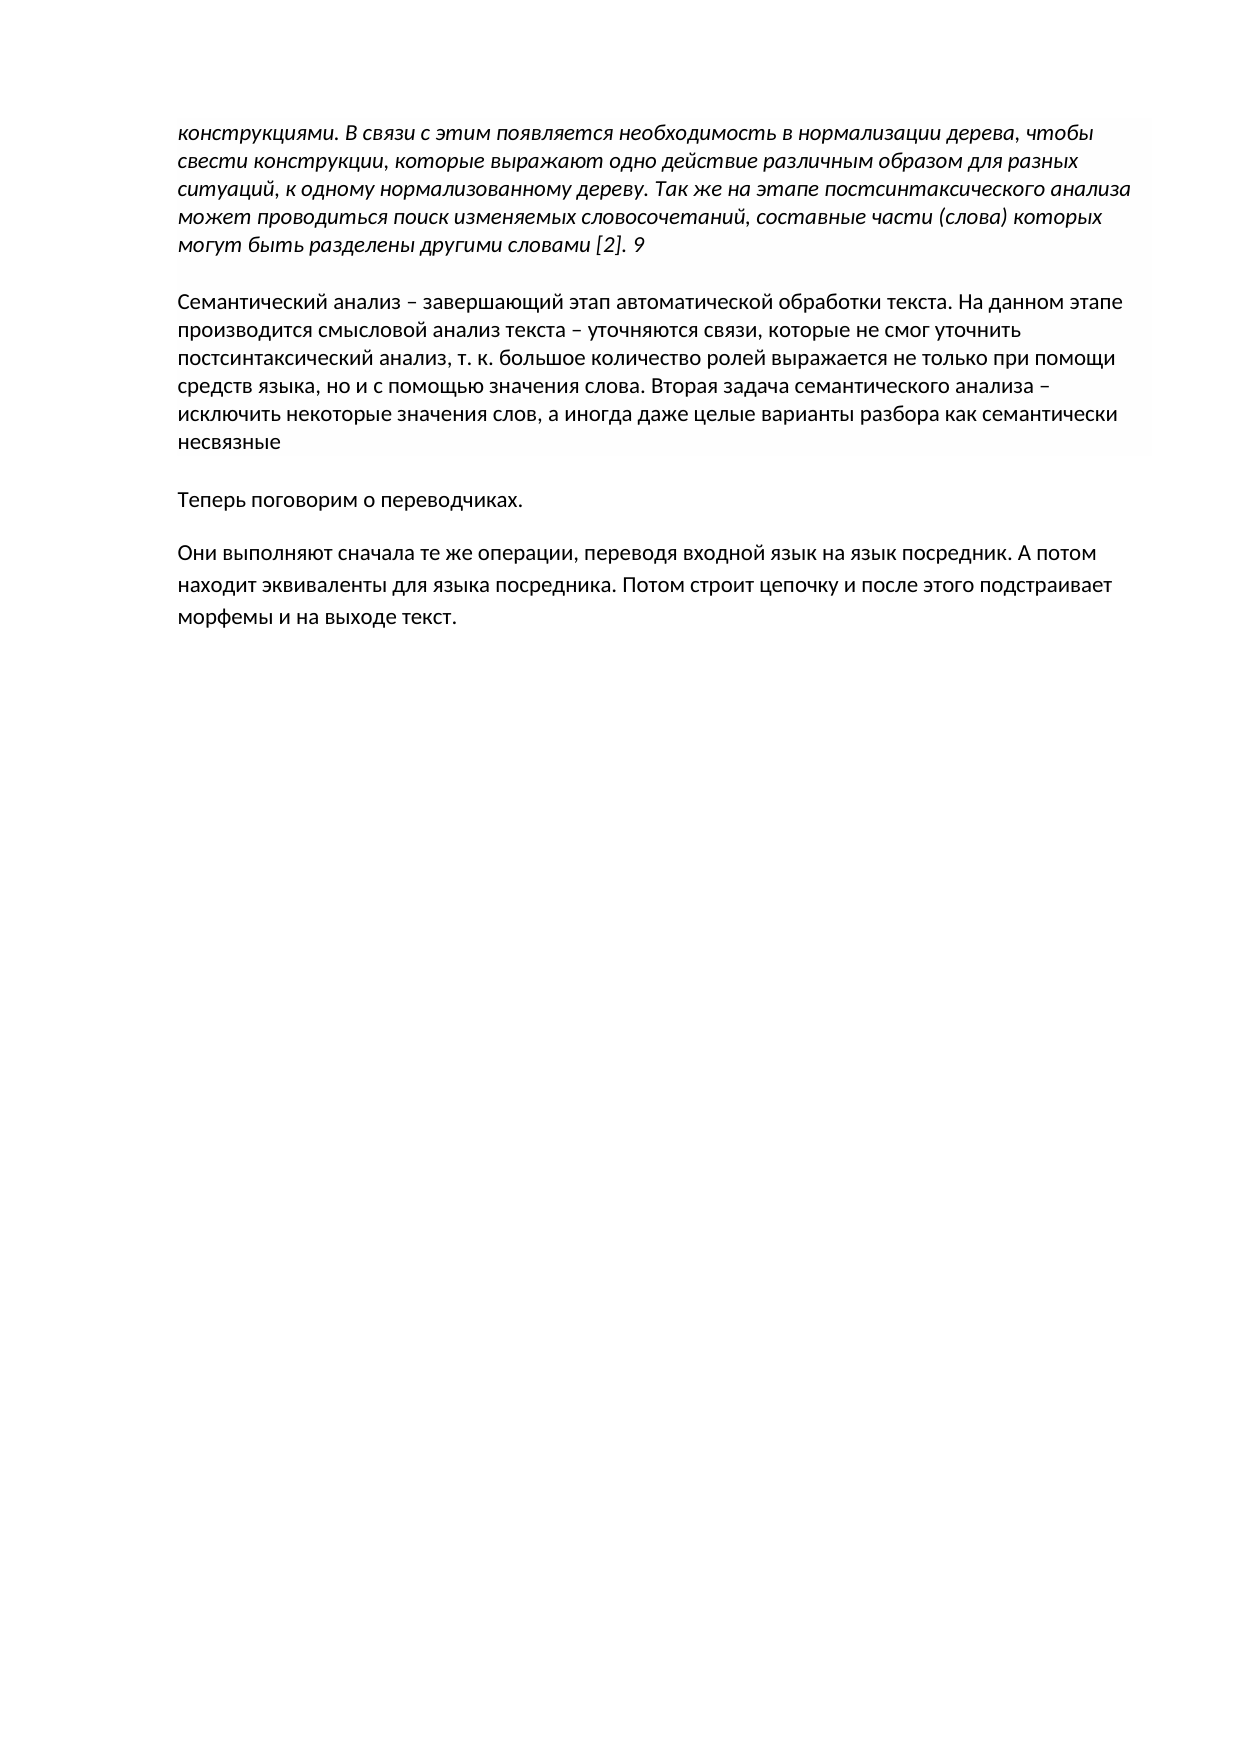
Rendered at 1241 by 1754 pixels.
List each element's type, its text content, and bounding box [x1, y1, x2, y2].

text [177, 118, 1152, 258]
text Теперь поговорим о переводчиках. [177, 485, 1152, 513]
text Семантический анализ – завершающий этап автоматической обработки текста. На данном этапе производится смысловой анализ текста – уточняются связи, которые не смог уточнить постсинтаксический анализ, т. к. большое количество ролей выражается не только при помощи средств языка, но и с помощью значения слова. Вторая задача семантического анализа – исключить некоторые значения слов, а иногда даже целые варианты разбора как семантически несвязные [177, 287, 1152, 456]
text Они выполняют сначала те же операции, переводя входной язык на язык посредник. А потом находит эквиваленты для языка посредника. Потом строит цепочку и после этого подстраивает морфемы и на выходе текст. [177, 538, 1152, 630]
